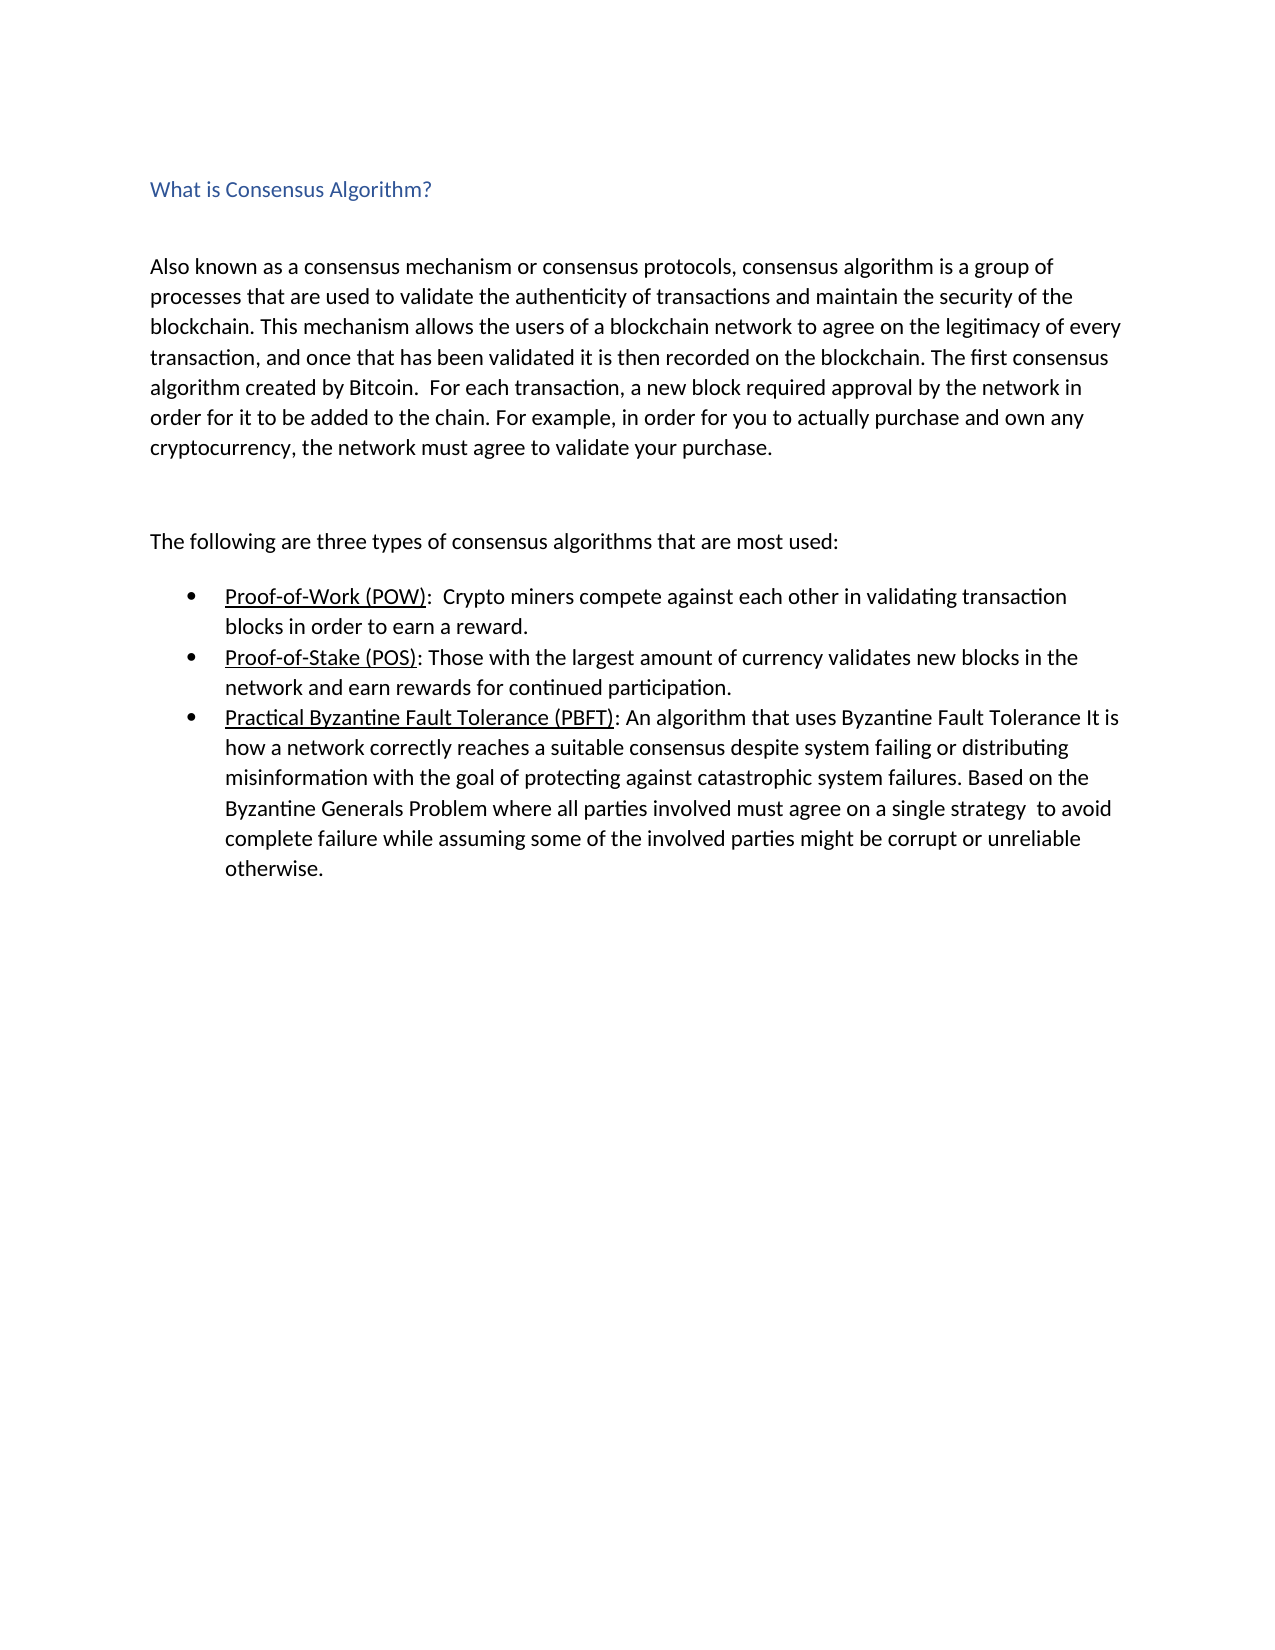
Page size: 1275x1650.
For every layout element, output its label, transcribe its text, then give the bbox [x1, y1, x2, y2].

list Proof-of-Stake (POS): Those with the largest amount of currency validates new blocks in the network and earn rewards for continued participation. [187, 643, 1125, 701]
list Practical Byzantine Fault Tolerance (PBFT): An algorithm that uses Byzantine Fault Tolerance It is how a network correctly reaches a suitable consensus despite system failing or distributing misinformation with the goal of protecting against catastrophic system failures. Based on the Byzantine Generals Problem where all parties involved must agree on a single strategy to avoid complete failure while assuming some of the involved parties might be corrupt or unreliable otherwise. [187, 703, 1125, 882]
subtitle What is Consensus Algorithm? [150, 175, 1125, 203]
list Proof-of-Work (POW): Crypto miners compete against each other in validating transaction blocks in order to earn a reward. [187, 582, 1125, 641]
text The following are three types of consensus algorithms that are most used: [150, 527, 1125, 555]
text Also known as a consensus mechanism or consensus protocols, consensus algorithm is a group of processes that are used to validate the authenticity of transactions and maintain the security of the blockchain. This mechanism allows the users of a blockchain network to agree on the legitimacy of every transaction, and once that has been validated it is then recorded on the blockchain. The first consensus algorithm created by Bitcoin. For each transaction, a new block required approval by the network in order for it to be added to the chain. For example, in order for you to actually purchase and own any cryptocurrency, the network must agree to validate your purchase. [150, 252, 1125, 461]
